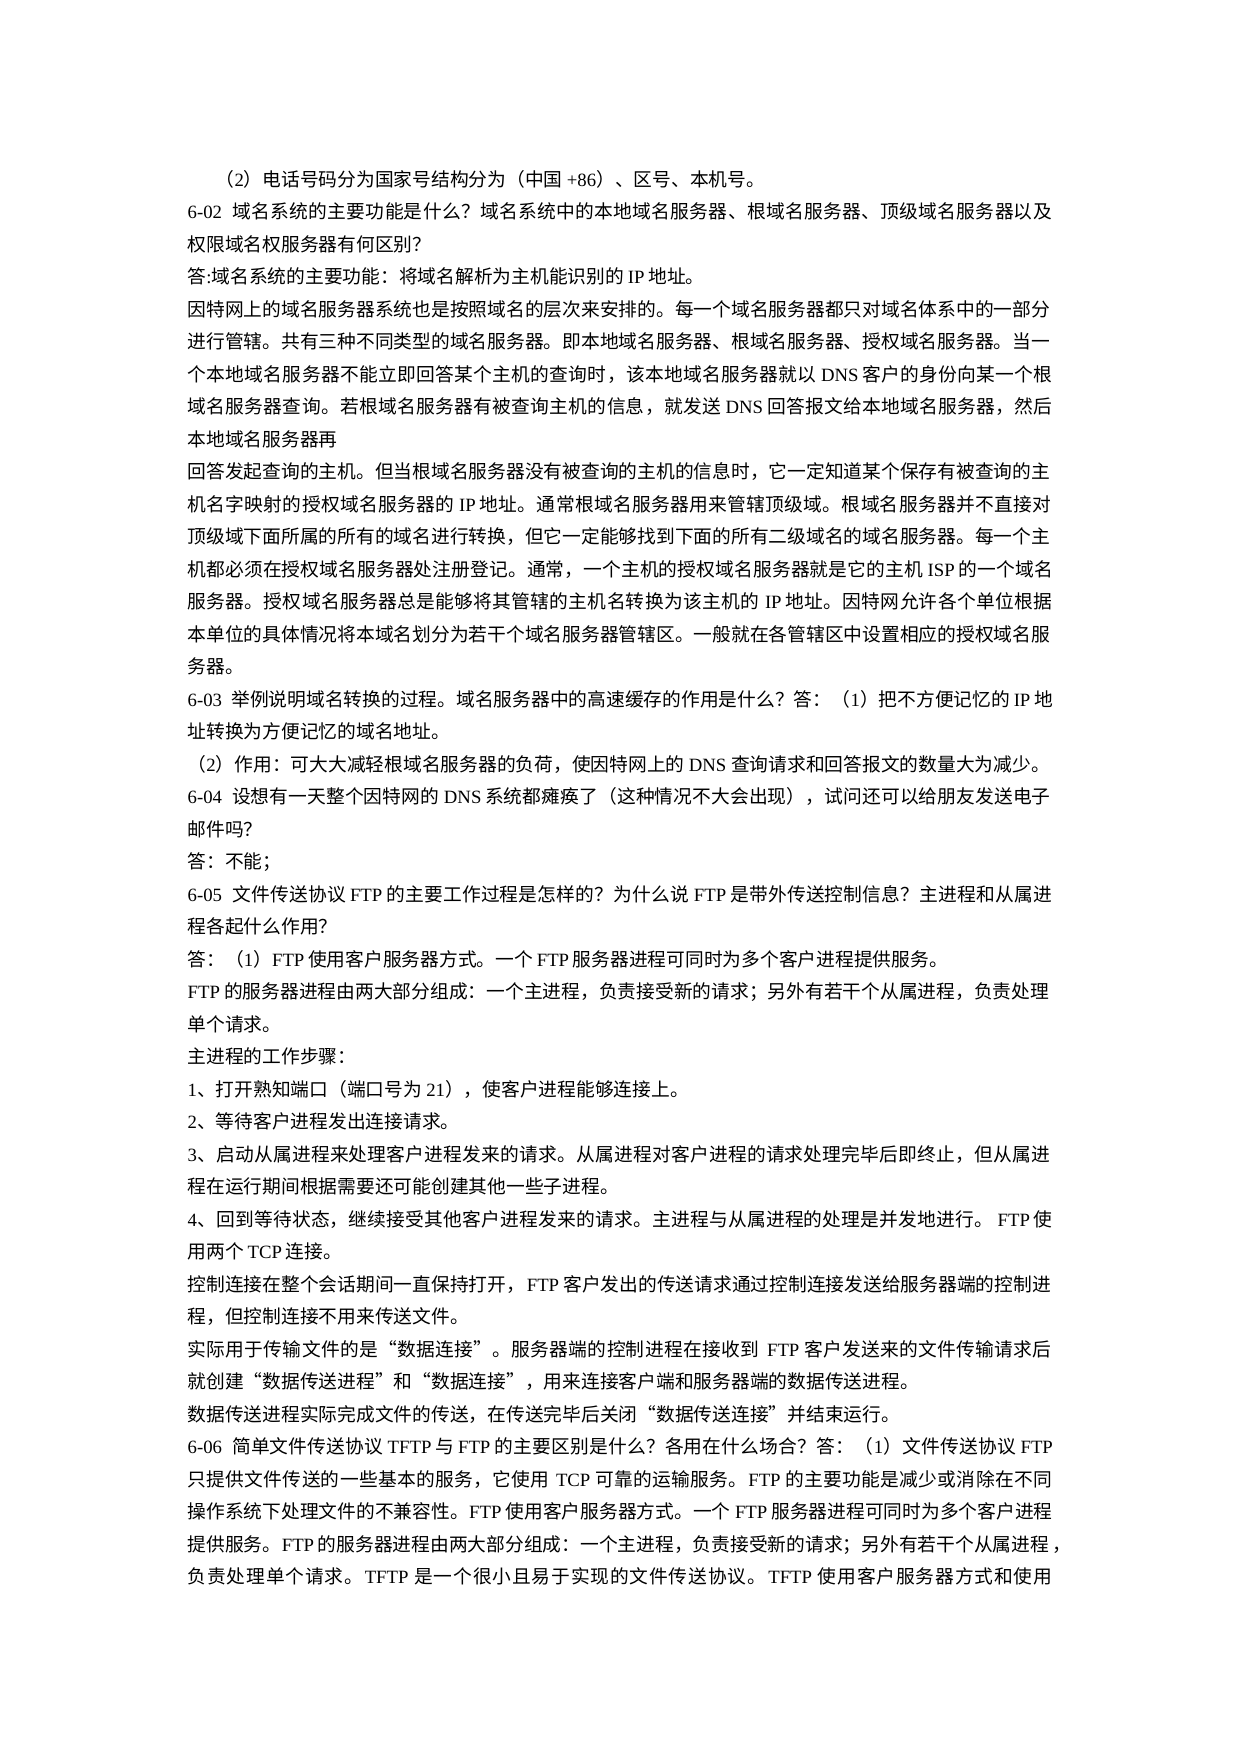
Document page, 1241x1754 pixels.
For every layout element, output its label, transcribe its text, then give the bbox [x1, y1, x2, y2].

text 控制连接在整个会话期间一直保持打开，FTP 客户发出的传送请求通过控制连接发送给服务器端的控制进程，但控制连接不用来传送文件。 [187, 1267, 1053, 1332]
text 因特网上的域名服务器系统也是按照域名的层次来安排的。每一个域名服务器都只对域名体系中的一部分进行管辖。共有三种不同类型的域名服务器。即本地域名服务器、根域名服务器、授权域名服务器。当一个本地域名服务器不能立即回答某个主机的查询时，该本地域名服务器就以DNS客户的身份向某一个根域名服务器查询。若根域名服务器有被查询主机的信息，就发送DNS回答报文给本地域名服务器，然后本地域名服务器再 [187, 292, 1053, 454]
text 答:域名系统的主要功能：将域名解析为主机能识别的IP地址。 [187, 259, 1053, 292]
text 实际用于传输文件的是“数据连接”。服务器端的控制进程在接收到 FTP 客户发送来的文件传输请求后就创建“数据传送进程”和“数据连接”，用来连接客户端和服务器端的数据传送进程。 [187, 1332, 1053, 1397]
text 1、打开熟知端口（端口号为 21），使客户进程能够连接上。 [187, 1072, 1053, 1104]
text 数据传送进程实际完成文件的传送，在传送完毕后关闭“数据传送连接”并结束运行。 [187, 1397, 1053, 1429]
text 回答发起查询的主机。但当根域名服务器没有被查询的主机的信息时，它一定知道某个保存有被查询的主机名字映射的授权域名服务器的IP地址。通常根域名服务器用来管辖顶级域。根域名服务器并不直接对顶级域下面所属的所有的域名进行转换，但它一定能够找到下面的所有二级域名的域名服务器。每一个主机都必须在授权域名服务器处注册登记。通常，一个主机的授权域名服务器就是它的主机ISP的一个域名服务器。授权域名服务器总是能够将其管辖的主机名转换为该主机的IP地址。因特网允许各个单位根据本单位的具体情况将本域名划分为若干个域名服务器管辖区。一般就在各管辖区中设置相应的授权域名服务器。 [187, 454, 1053, 682]
text （2）作用：可大大减轻根域名服务器的负荷，使因特网上的 DNS 查询请求和回答报文的数量大为减少。 [187, 747, 1053, 779]
text 6-05 文件传送协议FTP的主要工作过程是怎样的？为什么说FTP是带外传送控制信息？主进程和从属进程各起什么作用？ [187, 877, 1053, 942]
text 4、回到等待状态，继续接受其他客户进程发来的请求。主进程与从属进程的处理是并发地进行。FTP使用两个TCP连接。 [187, 1202, 1053, 1267]
text 6-02 域名系统的主要功能是什么？域名系统中的本地域名服务器、根域名服务器、顶级域名服务器以及权限域名权服务器有何区别？ [187, 194, 1053, 259]
text 主进程的工作步骤： [187, 1039, 1053, 1072]
text 答：（1）FTP使用客户服务器方式。一个FTP服务器进程可同时为多个客户进程提供服务。 [187, 942, 1053, 974]
text 2、等待客户进程发出连接请求。 [187, 1104, 1053, 1137]
text FTP 的服务器进程由两大部分组成：一个主进程，负责接受新的请求；另外有若干个从属进程，负责处理单个请求。 [187, 974, 1053, 1039]
text 6-03 举例说明域名转换的过程。域名服务器中的高速缓存的作用是什么？答：（1）把不方便记忆的IP地址转换为方便记忆的域名地址。 [187, 682, 1053, 747]
text （2）电话号码分为国家号结构分为（中国 +86）、区号、本机号。 [187, 162, 1053, 194]
text 6-04 设想有一天整个因特网的DNS系统都瘫痪了（这种情况不大会出现），试问还可以给朋友发送电子邮件吗？ [187, 779, 1053, 844]
text 答：不能； [187, 844, 1053, 877]
text 3、启动从属进程来处理客户进程发来的请求。从属进程对客户进程的请求处理完毕后即终止，但从属进程在运行期间根据需要还可能创建其他一些子进程。 [187, 1137, 1053, 1202]
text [187, 1429, 1053, 1592]
